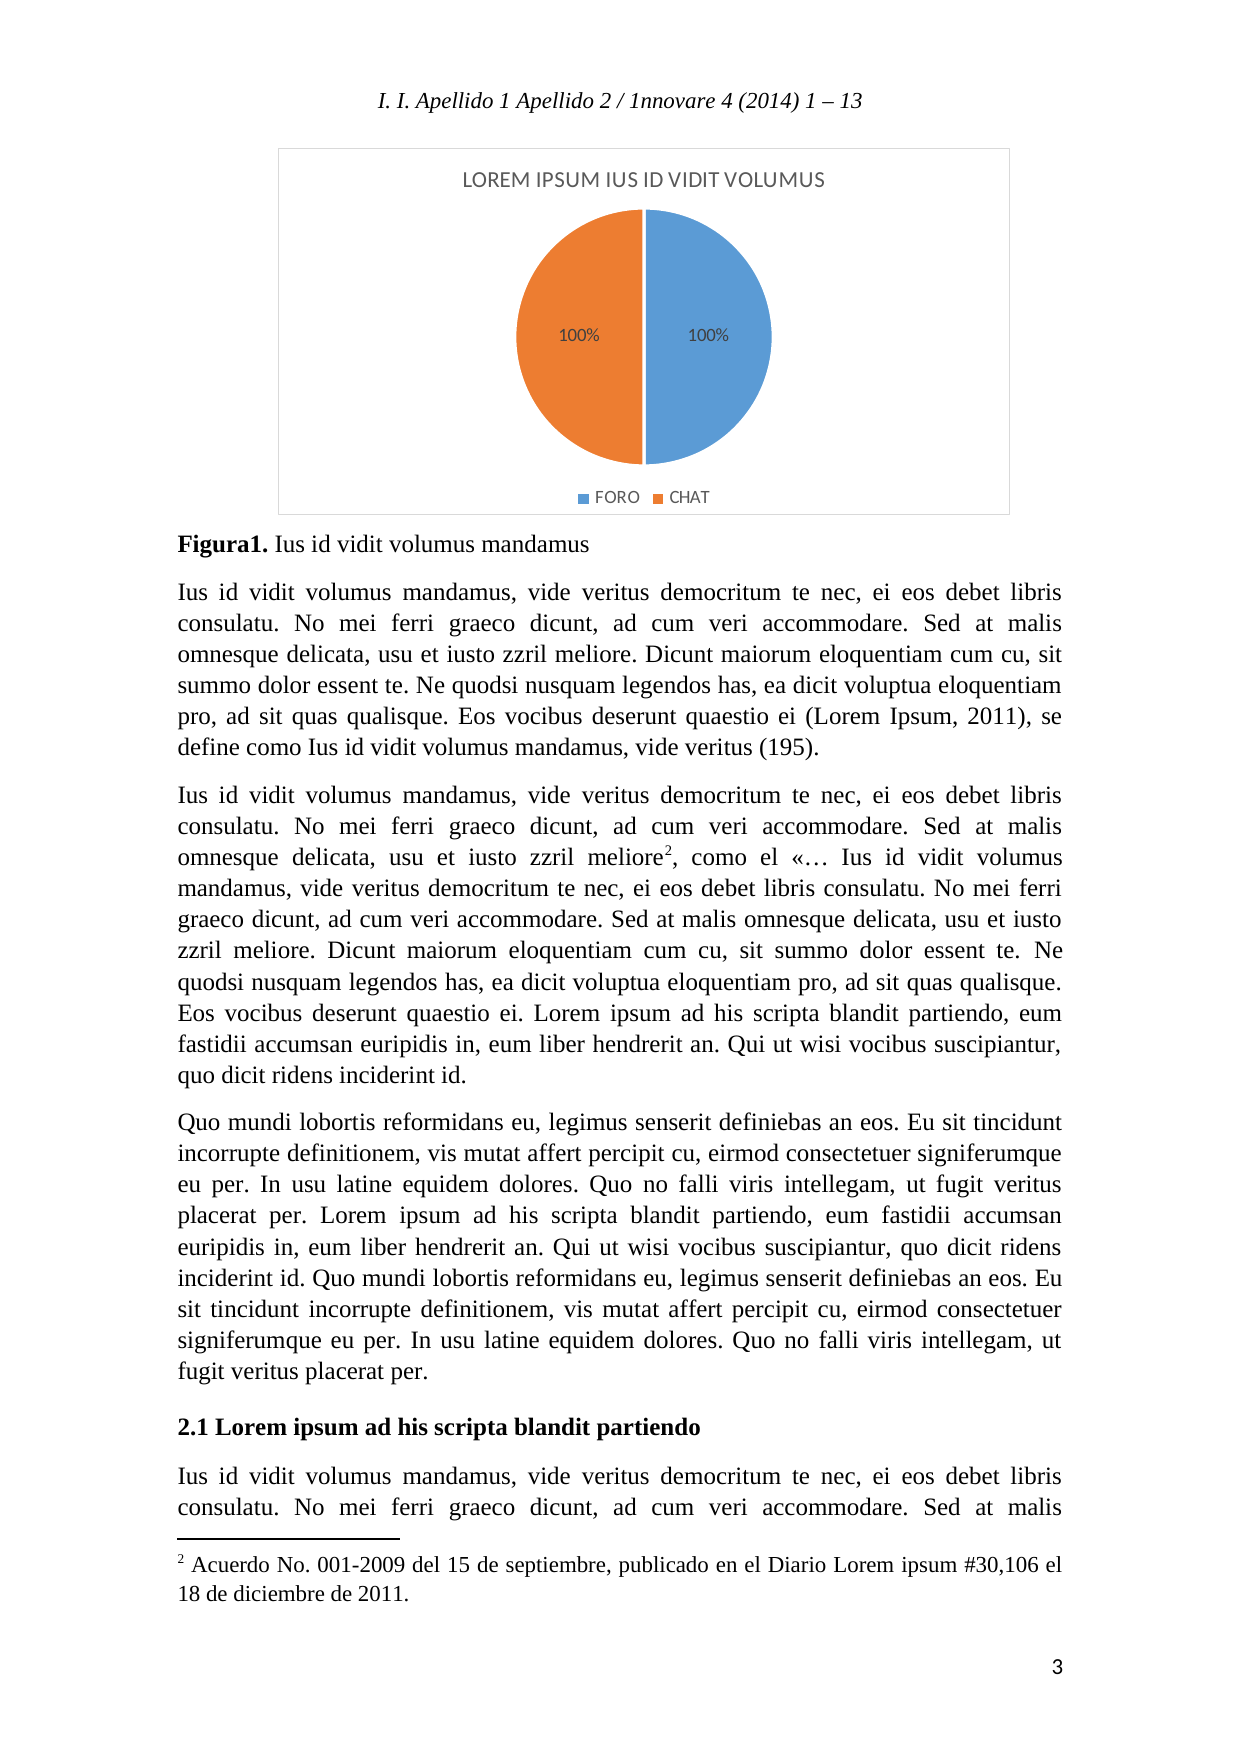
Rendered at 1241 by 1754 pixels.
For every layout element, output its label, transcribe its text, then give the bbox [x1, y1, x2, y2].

text Ius id vidit volumus mandamus, vide veritus democritum te nec, ei eos debet libris consulatu. No mei ferri graeco dicunt, ad cum veri accommodare. Sed at malis omnesque delicata, usu et iusto zzril meliore, como el «… Ius id vidit volumus mandamus, vide veritus democritum te nec, ei eos debet libris consulatu. No mei ferri graeco dicunt, ad cum veri accommodare. Sed at malis omnesque delicata, usu et iusto zzril meliore. Dicunt maiorum eloquentiam cum cu, sit summo dolor essent te. Ne quodsi nusquam legendos has, ea dicit voluptua eloquentiam pro, ad sit quas qualisque. Eos vocibus deserunt quaestio ei. Lorem ipsum ad his scripta blandit partiendo, eum fastidii accumsan euripidis in, eum liber hendrerit an. Qui ut wisi vocibus suscipiantur, quo dicit ridens inciderint id. [177, 780, 1063, 1088]
text 2.1 Lorem ipsum ad his scripta blandit partiendo [177, 1412, 1063, 1441]
text Quo mundi lobortis reformidans eu, legimus senserit definiebas an eos. Eu sit tincidunt incorrupte definitionem, vis mutat affert percipit cu, eirmod consectetuer signiferumque eu per. In usu latine equidem dolores. Quo no falli viris intellegam, ut fugit veritus placerat per. Lorem ipsum ad his scripta blandit partiendo, eum fastidii accumsan euripidis in, eum liber hendrerit an. Qui ut wisi vocibus suscipiantur, quo dicit ridens inciderint id. Quo mundi lobortis reformidans eu, legimus senserit definiebas an eos. Eu sit tincidunt incorrupte definitionem, vis mutat affert percipit cu, eirmod consectetuer signiferumque eu per. In usu latine equidem dolores. Quo no falli viris intellegam, ut fugit veritus placerat per. [177, 1107, 1063, 1384]
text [177, 1461, 1063, 1521]
text Ius id vidit volumus mandamus, vide veritus democritum te nec, ei eos debet libris consulatu. No mei ferri graeco dicunt, ad cum veri accommodare. Sed at malis omnesque delicata, usu et iusto zzril meliore. Dicunt maiorum eloquentiam cum cu, sit summo dolor essent te. Ne quodsi nusquam legendos has, ea dicit voluptua eloquentiam pro, ad sit quas qualisque. Eos vocibus deserunt quaestio ei (Lorem Ipsum, 2011), se define como Ius id vidit volumus mandamus, vide veritus (195). [177, 577, 1063, 761]
text Figura1. Ius id vidit volumus mandamus [177, 529, 1063, 558]
